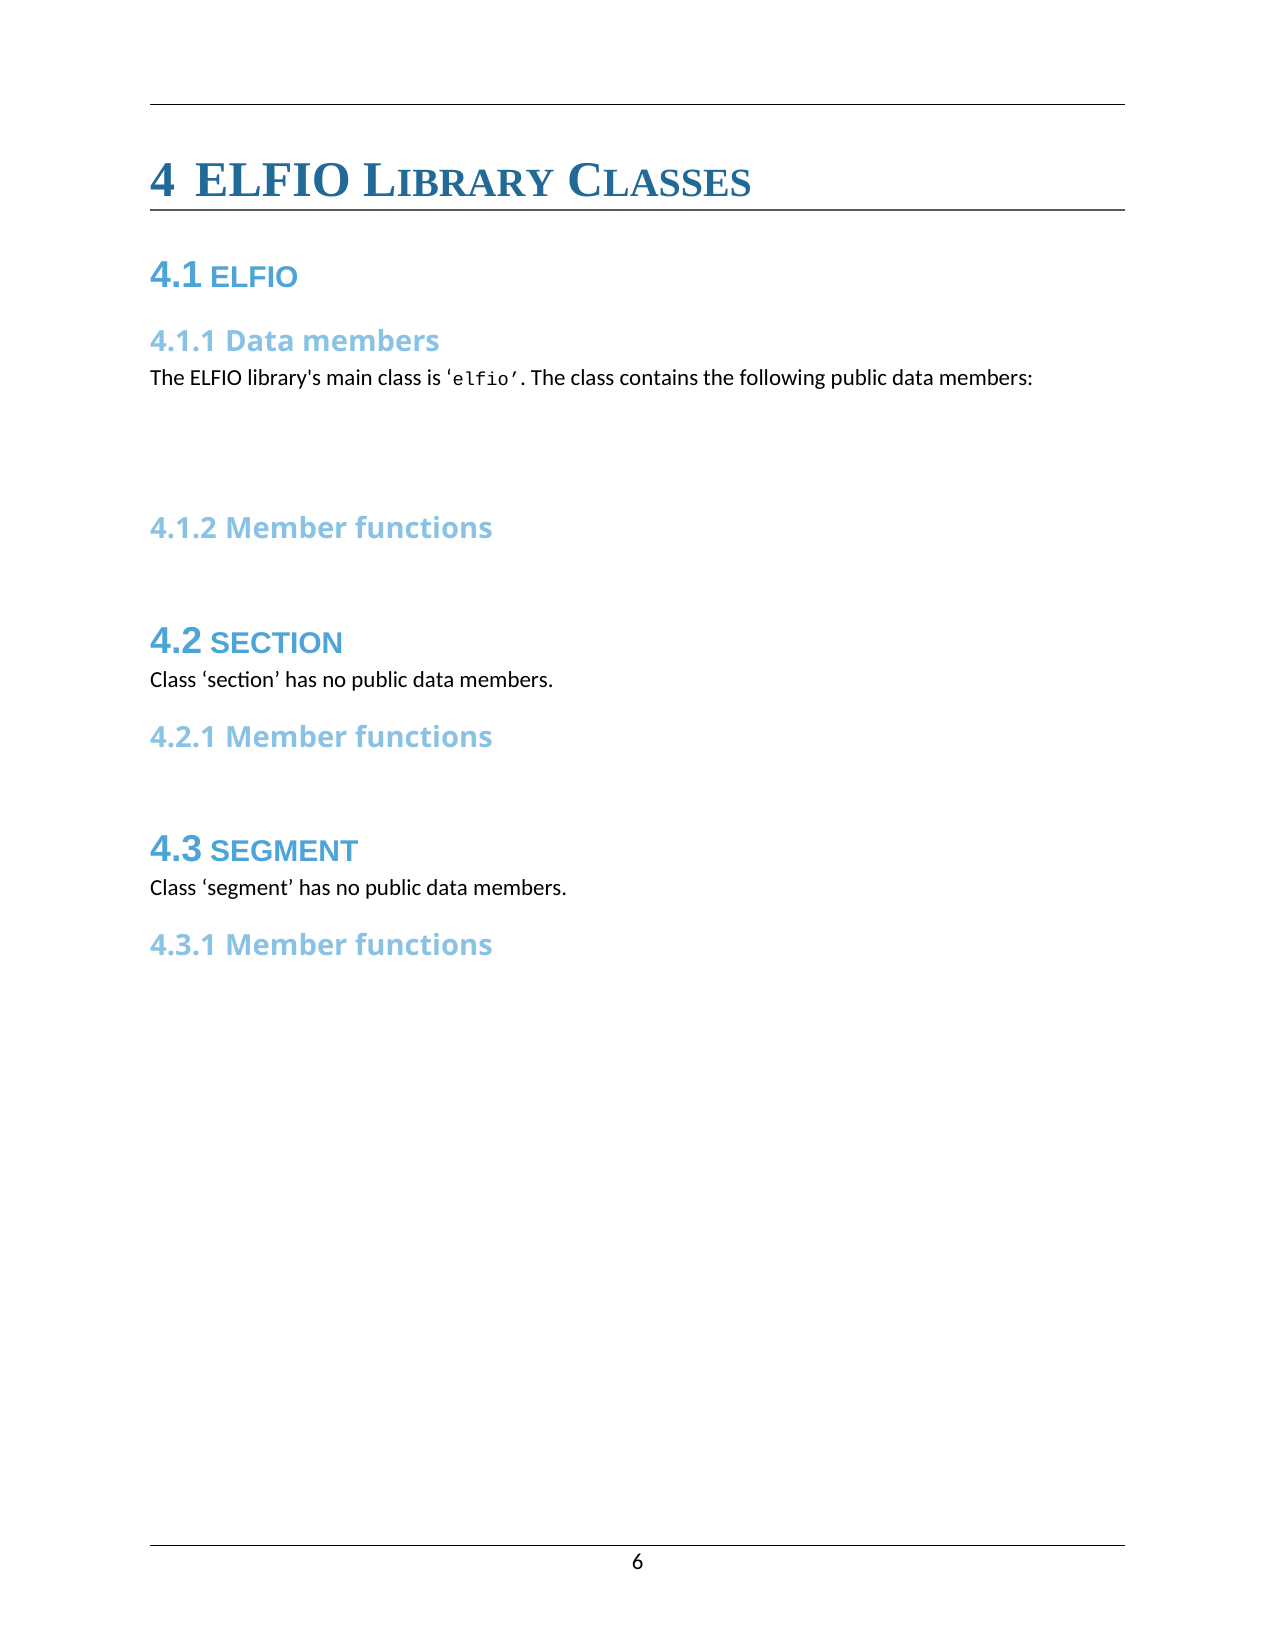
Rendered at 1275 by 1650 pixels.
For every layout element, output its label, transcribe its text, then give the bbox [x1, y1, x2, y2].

text Class ‘segment’ has no public data members. [150, 873, 1125, 901]
subtitle elfio [150, 253, 1125, 296]
subtitle segment [150, 826, 1125, 869]
subtitle Member functions [150, 508, 1125, 547]
subtitle ELFIO Library Classes [150, 150, 1125, 209]
subtitle Member functions [150, 716, 1125, 756]
text The ELFIO library's main class is ‘elfio’. The class contains the following public data members: [150, 363, 1125, 391]
subtitle Data members [150, 320, 1125, 360]
subtitle Member functions [150, 924, 1125, 964]
text Class ‘section’ has no public data members. [150, 665, 1125, 693]
subtitle section [150, 618, 1125, 661]
